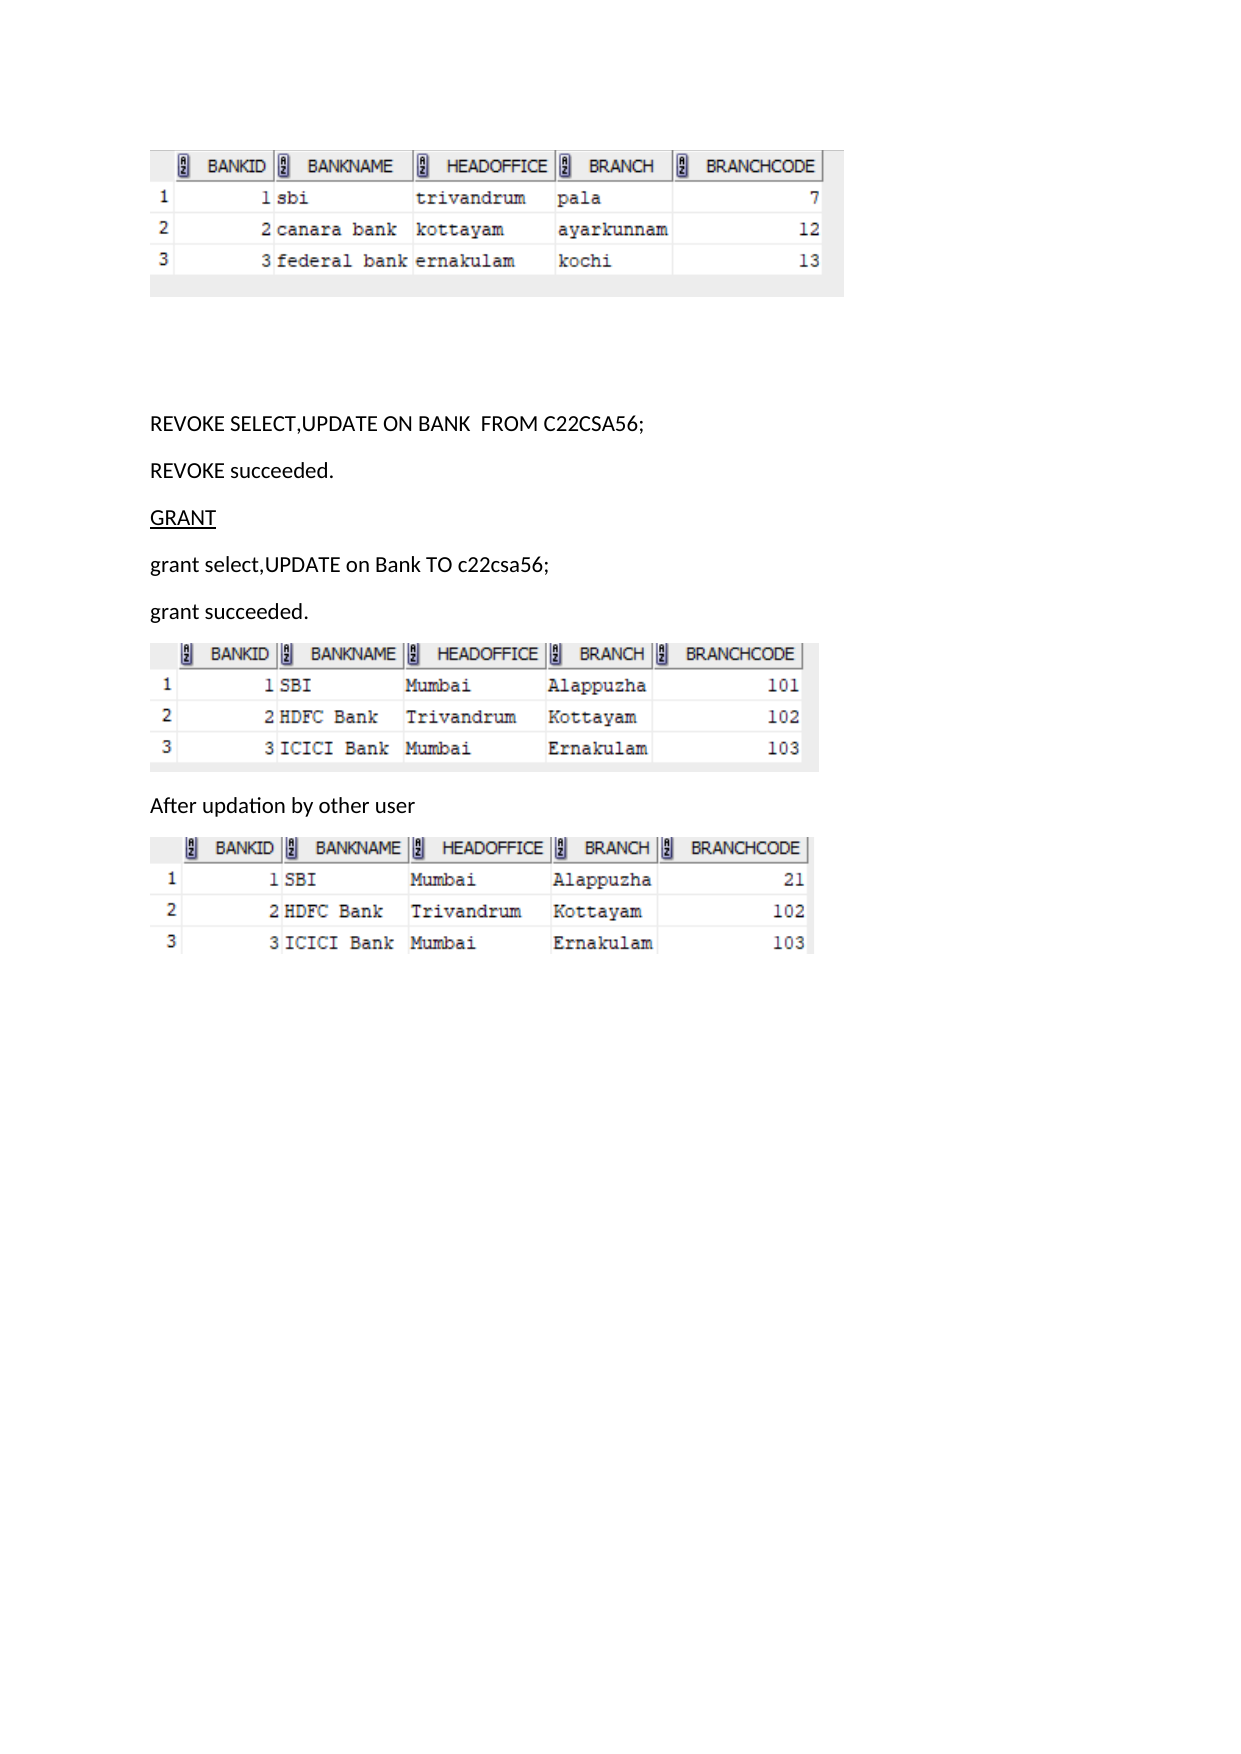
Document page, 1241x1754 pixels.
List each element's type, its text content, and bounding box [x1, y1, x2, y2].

text After updation by other user [150, 791, 1090, 819]
picture [150, 150, 844, 297]
text REVOKE succeeded. [150, 456, 1090, 484]
text REVOKE SELECT,UPDATE ON BANK FROM C22CSA56; [150, 409, 1090, 437]
picture [150, 643, 819, 772]
picture [150, 837, 815, 954]
text GRANT [150, 503, 1090, 531]
text grant succeeded. [150, 597, 1090, 625]
text grant select,UPDATE on Bank TO c22csa56; [150, 550, 1090, 578]
